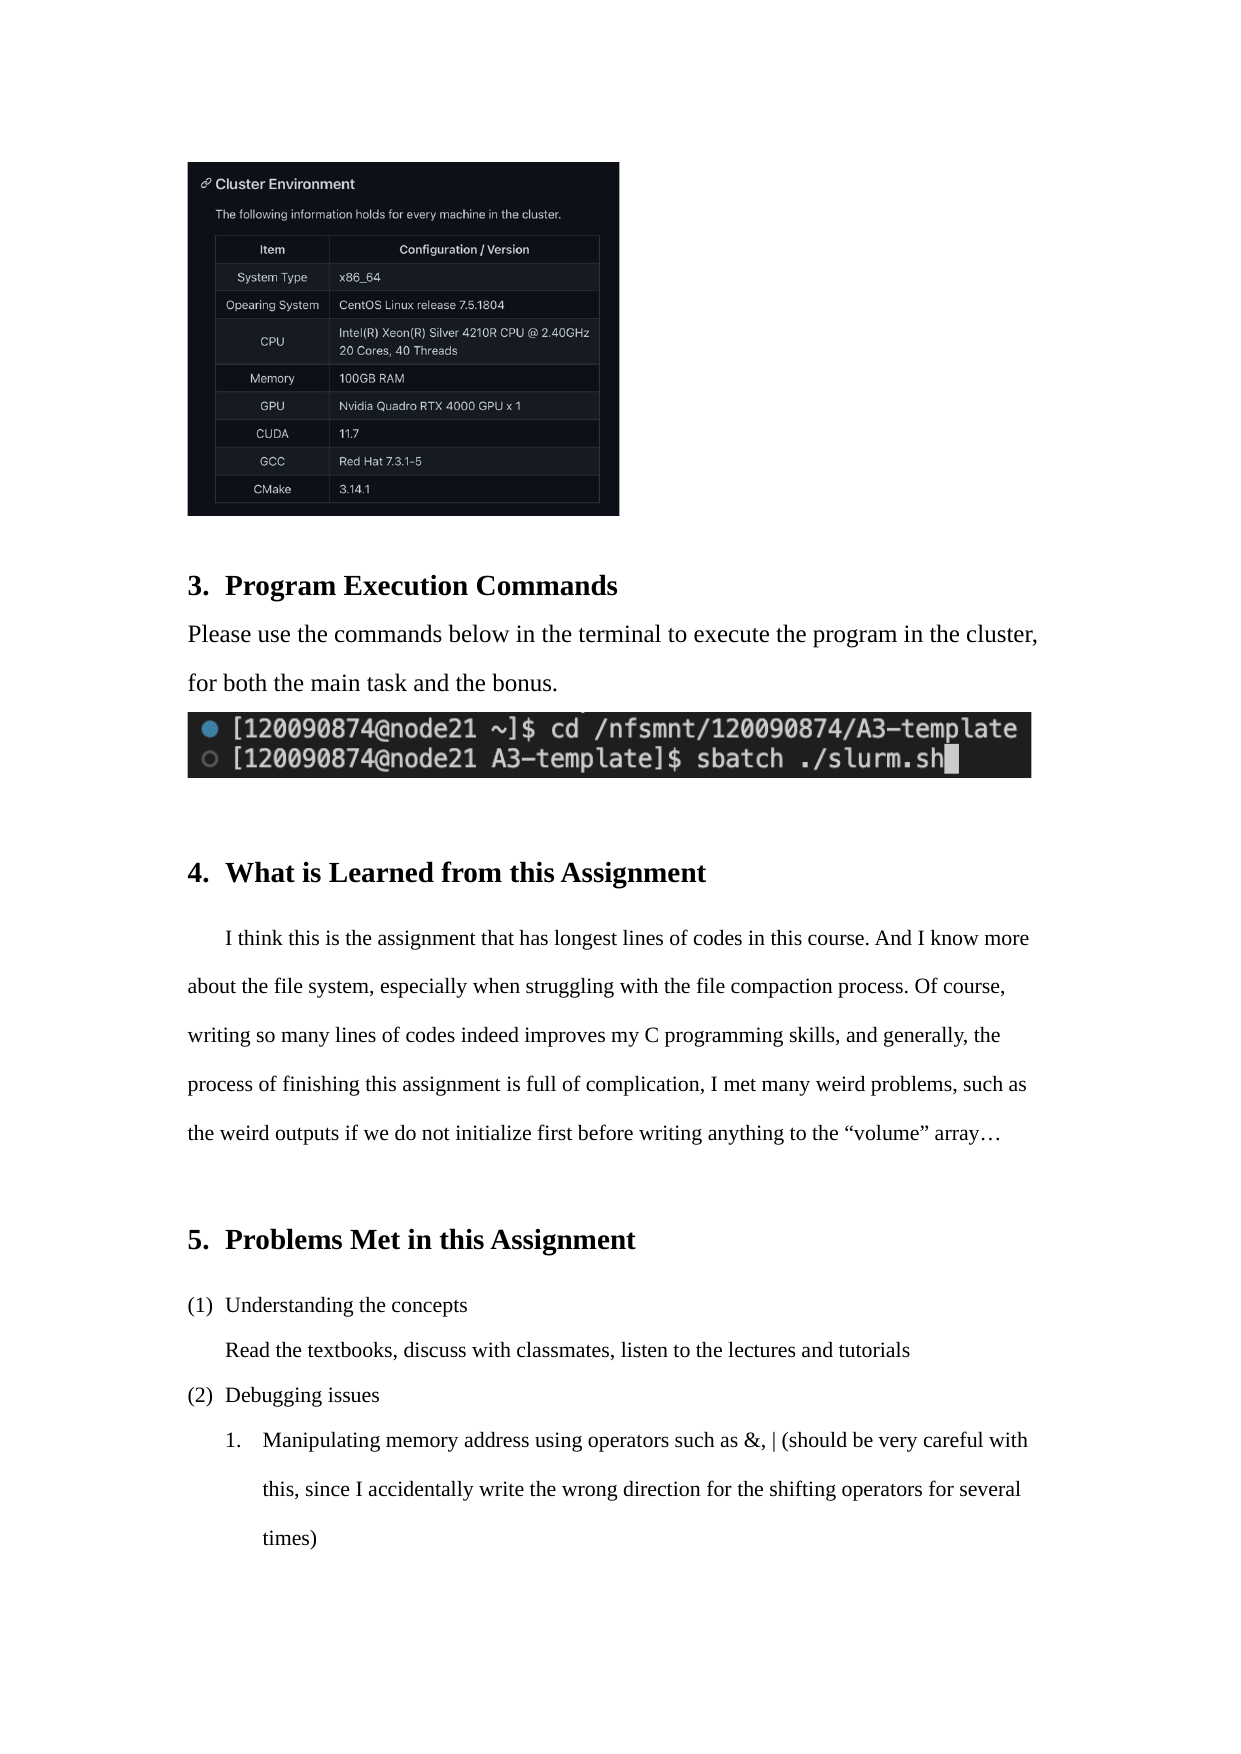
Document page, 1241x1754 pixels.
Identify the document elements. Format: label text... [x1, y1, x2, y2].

text Please use the commands below in the terminal to execute the program in the cluster, for both the main task and the bonus. [187, 617, 1053, 698]
text I think this is the assignment that has longest lines of codes in this course. And I know more about the file system, especially when struggling with the file compaction process. Of course, writing so many lines of codes indeed improves my C programming skills, and generally, the process of finishing this assignment is full of complication, I met many weird problems, such as the weird outputs if we do not initialize first before writing anything to the “volume” array… [187, 921, 1053, 1149]
list Debugging issues [187, 1378, 1053, 1411]
list Read the textbooks, discuss with classmates, listen to the lectures and tutorials [225, 1333, 1053, 1366]
picture [187, 712, 1032, 778]
list What is Learned from this Assignment [187, 839, 1053, 904]
list Understanding the concepts [187, 1288, 1053, 1321]
list Manipulating memory address using operators such as &, | (should be very careful with this, since I accidentally write the wrong direction for the shifting operators for several times) [225, 1423, 1053, 1553]
list Program Execution Commands [187, 552, 1053, 617]
picture [187, 162, 620, 516]
list Problems Met in this Assignment [187, 1206, 1053, 1271]
